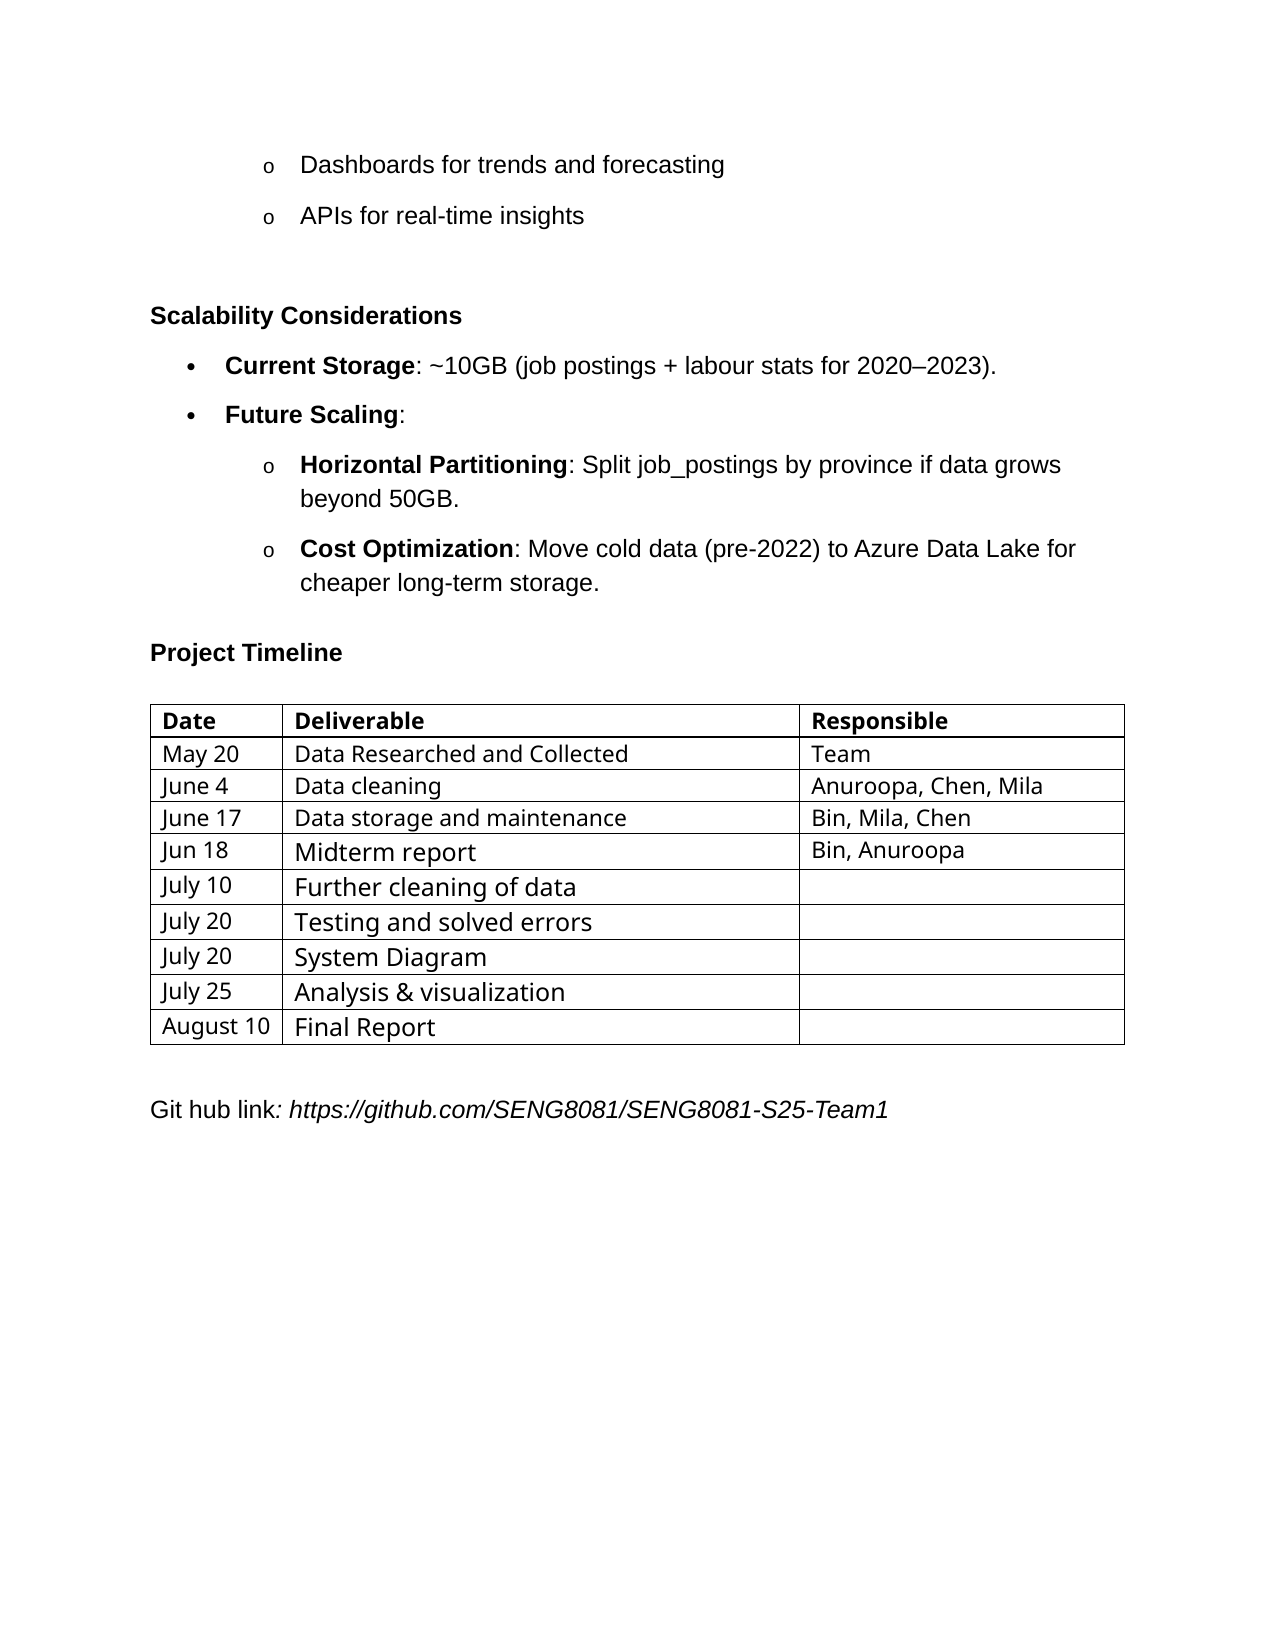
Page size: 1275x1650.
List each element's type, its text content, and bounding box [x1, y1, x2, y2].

list APIs for real-time insights [262, 201, 1125, 230]
table_cell July 20 [151, 905, 282, 939]
table_cell Jun 18 [151, 834, 282, 868]
table_cell June 4 [151, 770, 282, 801]
table_cell [800, 870, 1124, 903]
subtitle Project Timeline [150, 638, 1125, 667]
table_cell Anuroopa, Chen, Mila [800, 770, 1124, 801]
table_cell July 25 [151, 975, 282, 1009]
table_cell System Diagram [283, 940, 799, 974]
table_cell Final Report [283, 1010, 799, 1044]
table_cell August 10 [151, 1010, 282, 1044]
table_header Date [151, 705, 282, 736]
table_cell Midterm report [283, 834, 799, 868]
table_cell [800, 940, 1124, 974]
table_cell Team [800, 738, 1124, 769]
table_cell Data Researched and Collected [283, 738, 799, 769]
list Cost Optimization: Move cold data (pre-2022) to Azure Data Lake for cheaper long-term storage. [262, 534, 1125, 597]
list Dashboards for trends and forecasting [262, 150, 1125, 180]
text Scalability Considerations [150, 301, 1125, 330]
table_cell July 20 [151, 940, 282, 974]
table_cell Data cleaning [283, 770, 799, 801]
text Git hub link: https://github.com/SENG8081/SENG8081-S25-Team1 [150, 1095, 1125, 1123]
list Future Scaling: [187, 401, 1125, 429]
list Horizontal Partitioning: Split job_postings by province if data grows beyond 50GB. [262, 450, 1125, 513]
table_cell Analysis & visualization [283, 975, 799, 1009]
table_header Responsible [800, 705, 1124, 736]
table_cell Testing and solved errors [283, 905, 799, 939]
table_cell [800, 975, 1124, 1009]
table_header Deliverable [283, 705, 799, 736]
table_cell [800, 905, 1124, 939]
table_cell Further cleaning of data [283, 870, 799, 903]
table_cell Bin, Anuroopa [800, 834, 1124, 868]
table_cell Data storage and maintenance [283, 802, 799, 833]
table_cell June 17 [151, 802, 282, 833]
table_cell Bin, Mila, Chen [800, 802, 1124, 833]
table_cell July 10 [151, 870, 282, 903]
table_cell May 20 [151, 738, 282, 769]
list Current Storage: ~10GB (job postings + labour stats for 2020–2023). [187, 351, 1125, 379]
table_cell [800, 1010, 1124, 1044]
